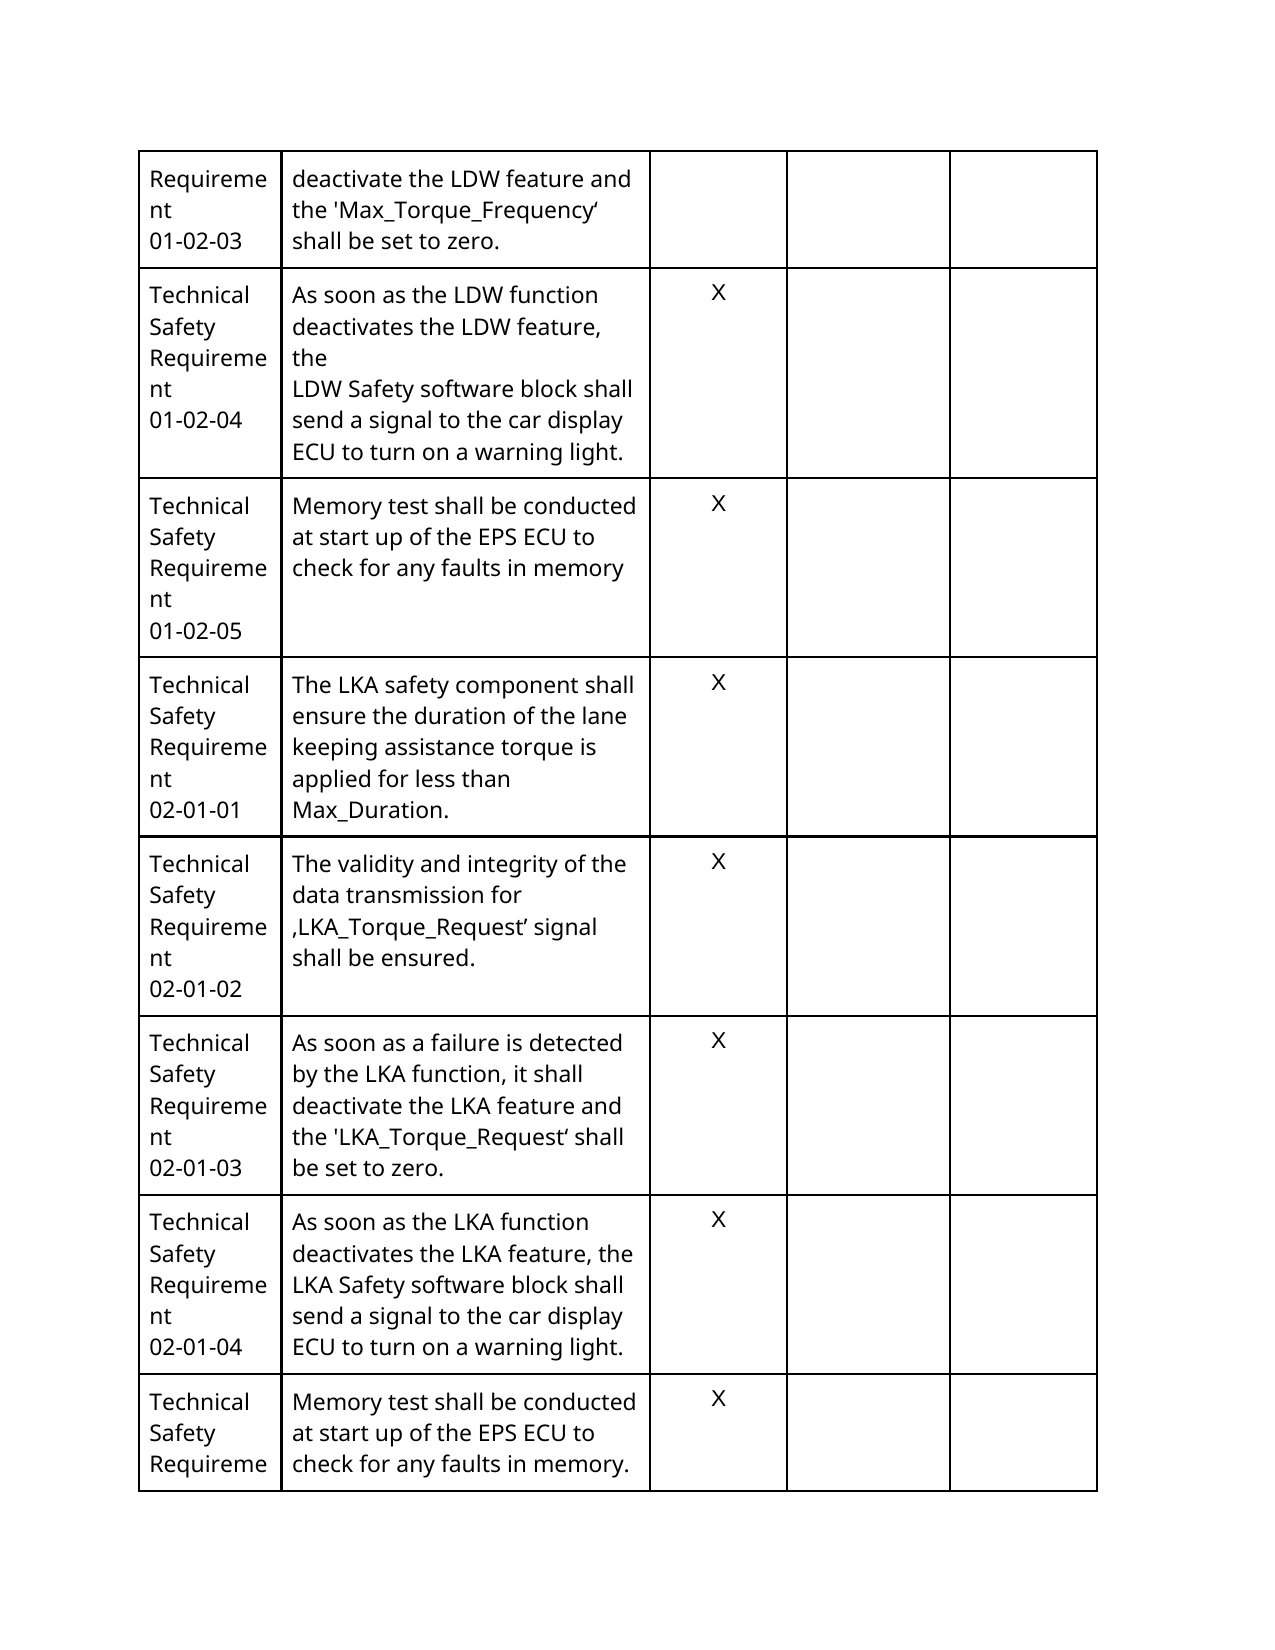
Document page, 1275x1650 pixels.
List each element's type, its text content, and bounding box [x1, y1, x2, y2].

table_cell Technical Safety Requirement 02-01-05 [140, 1375, 280, 1489]
table_cell Memory test shall be conducted at start up of the EPS ECU to check for any faults in memory. [283, 1375, 649, 1489]
table_cell Memory test shall be conducted at start up of the EPS ECU to check for any faults in memory [283, 479, 649, 656]
table_cell Technical Safety Requirement 02-01-04 [140, 1196, 280, 1373]
table_cell The LKA safety component shall ensure the duration of the lane keeping assistance torque is applied for less than Max_Duration. [283, 658, 649, 835]
table_cell [951, 479, 1096, 656]
table_cell X [651, 269, 786, 477]
table_cell X [651, 479, 786, 656]
table_cell [788, 1196, 949, 1373]
table_cell Technical Safety Requirement 02-01-02 [140, 838, 280, 1014]
table_cell Technical Safety Requirement 02-01-03 [140, 1017, 280, 1194]
table_cell Technical Safety Requirement 01-02-03 [140, 152, 280, 267]
table_cell Technical Safety Requirement 01-02-04 [140, 269, 280, 477]
table_cell [788, 838, 949, 1014]
table_cell [788, 658, 949, 835]
table_cell [788, 269, 949, 477]
table_cell [788, 1375, 949, 1489]
table_cell As soon as the LDW function deactivates the LDW feature, the LDW Safety software block shall send a signal to the car display ECU to turn on a warning light. [283, 269, 649, 477]
table_cell [788, 479, 949, 656]
table_cell [951, 1017, 1096, 1194]
table_cell As soon as the LKA function deactivates the LKA feature, the LKA Safety software block shall send a signal to the car display ECU to turn on a warning light. [283, 1196, 649, 1373]
table_cell [951, 1196, 1096, 1373]
table_cell X [651, 838, 786, 1014]
table_cell As soon as a failure is detected by the LKA function, it shall deactivate the LKA feature and the 'LKA_Torque_Request‘ shall be set to zero. [283, 1017, 649, 1194]
table_cell [951, 1375, 1096, 1489]
table_cell [788, 152, 949, 267]
table_cell X [651, 1017, 786, 1194]
table_cell X [651, 1196, 786, 1373]
table_cell X [651, 1375, 786, 1489]
table_cell As soon as a failure is detected by the LDW function, it shall deactivate the LDW feature and the 'Max_Torque_Frequency‘ shall be set to zero. [283, 152, 649, 267]
table_cell [951, 838, 1096, 1014]
table_cell X [651, 152, 786, 267]
table_cell [951, 152, 1096, 267]
table_cell [788, 1017, 949, 1194]
table_cell Technical Safety Requirement 02-01-01 [140, 658, 280, 835]
table_cell [951, 269, 1096, 477]
table_cell Technical Safety Requirement 01-02-05 [140, 479, 280, 656]
table_cell X [651, 658, 786, 835]
table_cell [951, 658, 1096, 835]
table_cell The validity and integrity of the data transmission for ‚LKA_Torque_Request’ signal shall be ensured. [283, 838, 649, 1014]
